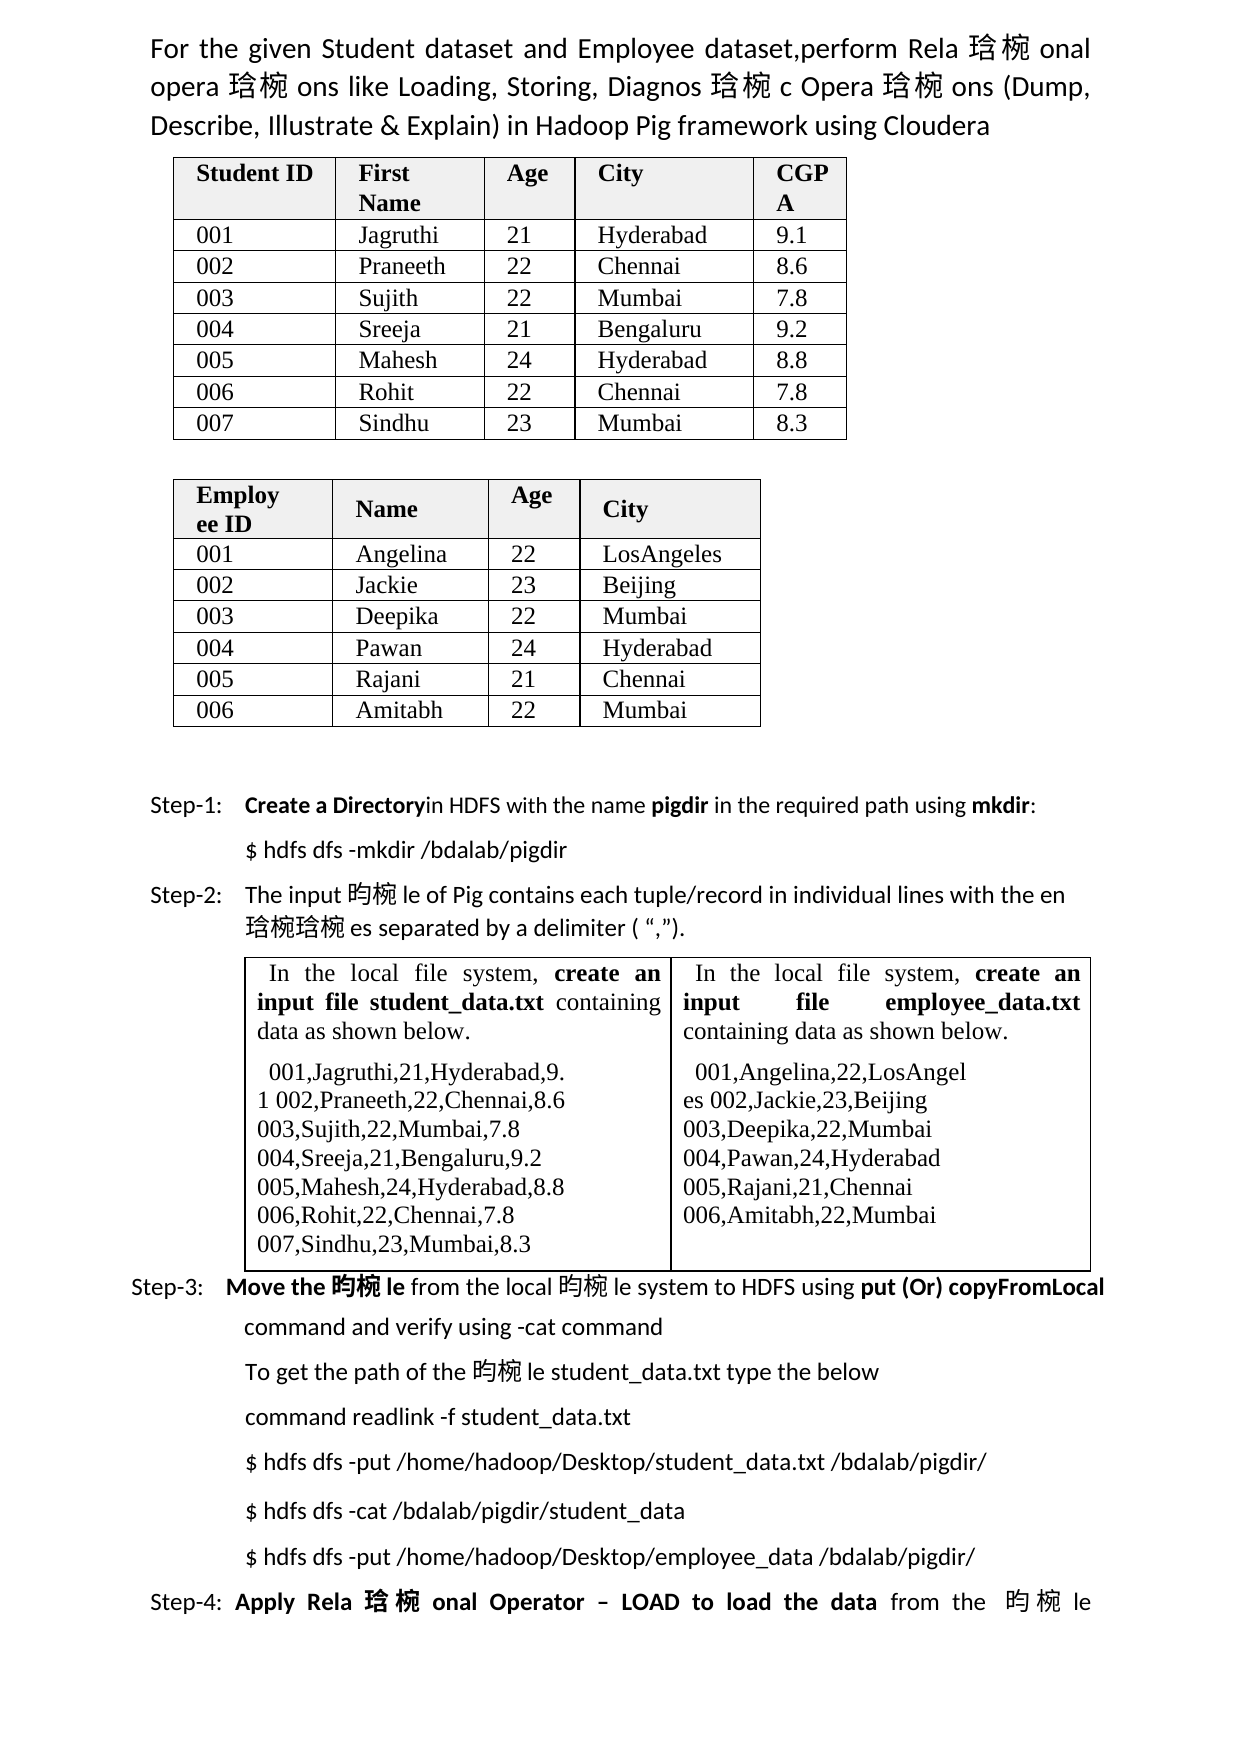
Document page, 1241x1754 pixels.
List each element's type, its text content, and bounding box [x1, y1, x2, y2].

table_cell 22 [489, 696, 579, 726]
table_cell Mumbai [576, 283, 753, 313]
table_cell 8.8 [754, 345, 846, 376]
table_cell Jackie [333, 570, 488, 600]
table_cell Rajani [333, 664, 488, 694]
table_header City [581, 480, 760, 538]
table_cell Chennai [576, 377, 753, 407]
table_header CGPA [754, 158, 846, 219]
table_header Name [333, 480, 488, 538]
table_cell 006 [174, 377, 335, 407]
table_cell 21 [485, 314, 574, 344]
text Step-1: Create a Directoryin HDFS with the name pigdir in the required path using mkdir: [150, 789, 1080, 819]
table_cell 21 [489, 664, 579, 694]
table_cell 003 [174, 601, 332, 632]
text $ hdfs dfs -put /home/hadoop/Desktop/student_data.txt /bdalab/pigdir/ [245, 1446, 1080, 1476]
table_cell Amitabh [333, 696, 488, 726]
table_cell 21 [485, 220, 574, 250]
table_cell 22 [485, 283, 574, 313]
table_cell Chennai [581, 664, 760, 694]
table_cell Praneeth [336, 251, 484, 282]
text Step-3: Move the 昀椀le from the local 昀椀le system to HDFS using put (Or) copyFromLocal [46, 1271, 1190, 1302]
table_cell 24 [485, 345, 574, 376]
table_cell Beijing [581, 570, 760, 600]
table_cell 005 [174, 345, 335, 376]
table_cell 005 [174, 664, 332, 694]
table_cell 001 [174, 539, 332, 569]
table_header City [576, 158, 753, 219]
table_cell Deepika [333, 601, 488, 632]
text To get the path of the 昀椀le student_data.txt type the below command readlink -f student_data.txt [245, 1356, 929, 1431]
table_cell Sindhu [336, 408, 484, 438]
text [150, 1586, 1091, 1616]
table_cell 7.8 [754, 377, 846, 407]
table_header First Name [336, 158, 484, 219]
table_cell 001 [174, 220, 335, 250]
table_cell Angelina [333, 539, 488, 569]
table_cell 9.1 [754, 220, 846, 250]
table_cell Pawan [333, 633, 488, 663]
text Step-2: The input 昀椀le of Pig contains each tuple/record in individual lines with the en琀椀琀椀es separated by a delimiter ( “,”). [150, 880, 1086, 943]
table_cell Jagruthi [336, 220, 484, 250]
table_header Employee ID [174, 480, 332, 538]
text command and verify using -cat command [244, 1311, 1232, 1341]
table_cell 003 [174, 283, 335, 313]
table_cell Hyderabad [576, 345, 753, 376]
table_cell 004 [174, 314, 335, 344]
table_cell 22 [489, 539, 579, 569]
text For the given Student dataset and Employee dataset,perform Rela琀椀onal opera琀椀ons like Loading, Storing, Diagnos琀椀c Opera琀椀ons (Dump, Describe, Illustrate & Explain) in Hadoop Pig framework using Cloudera [150, 30, 1091, 142]
text $ hdfs dfs -mkdir /bdalab/pigdir [245, 834, 1232, 865]
table_cell 23 [485, 408, 574, 438]
table_header Student ID [174, 158, 335, 219]
table_cell 22 [485, 251, 574, 282]
table_cell LosAngeles [581, 539, 760, 569]
table_cell Mahesh [336, 345, 484, 376]
table_cell Mumbai [576, 408, 753, 438]
table_cell 22 [485, 377, 574, 407]
table_cell Sreeja [336, 314, 484, 344]
table_cell 002 [174, 251, 335, 282]
table_cell Hyderabad [576, 220, 753, 250]
table_cell Hyderabad [581, 633, 760, 663]
table_cell 006 [174, 696, 332, 726]
table_cell 8.6 [754, 251, 846, 282]
table_cell 23 [489, 570, 579, 600]
table_cell Chennai [576, 251, 753, 282]
table_cell 7.8 [754, 283, 846, 313]
table_cell 8.3 [754, 408, 846, 438]
table_header Age [485, 158, 574, 219]
text $ hdfs dfs -cat /bdalab/pigdir/student_data [245, 1495, 1232, 1526]
table_cell Rohit [336, 377, 484, 407]
table_cell Mumbai [581, 696, 760, 726]
table_cell 9.2 [754, 314, 846, 344]
table_cell 007 [174, 408, 335, 438]
table_header Age [489, 480, 579, 538]
table_cell 24 [489, 633, 579, 663]
table_cell Sujith [336, 283, 484, 313]
table_cell 22 [489, 601, 579, 632]
text $ hdfs dfs -put /home/hadoop/Desktop/employee_data /bdalab/pigdir/ [245, 1541, 1232, 1571]
table_cell Bengaluru [576, 314, 753, 344]
table_cell 004 [174, 633, 332, 663]
table_cell Mumbai [581, 601, 760, 632]
table_cell 002 [174, 570, 332, 600]
